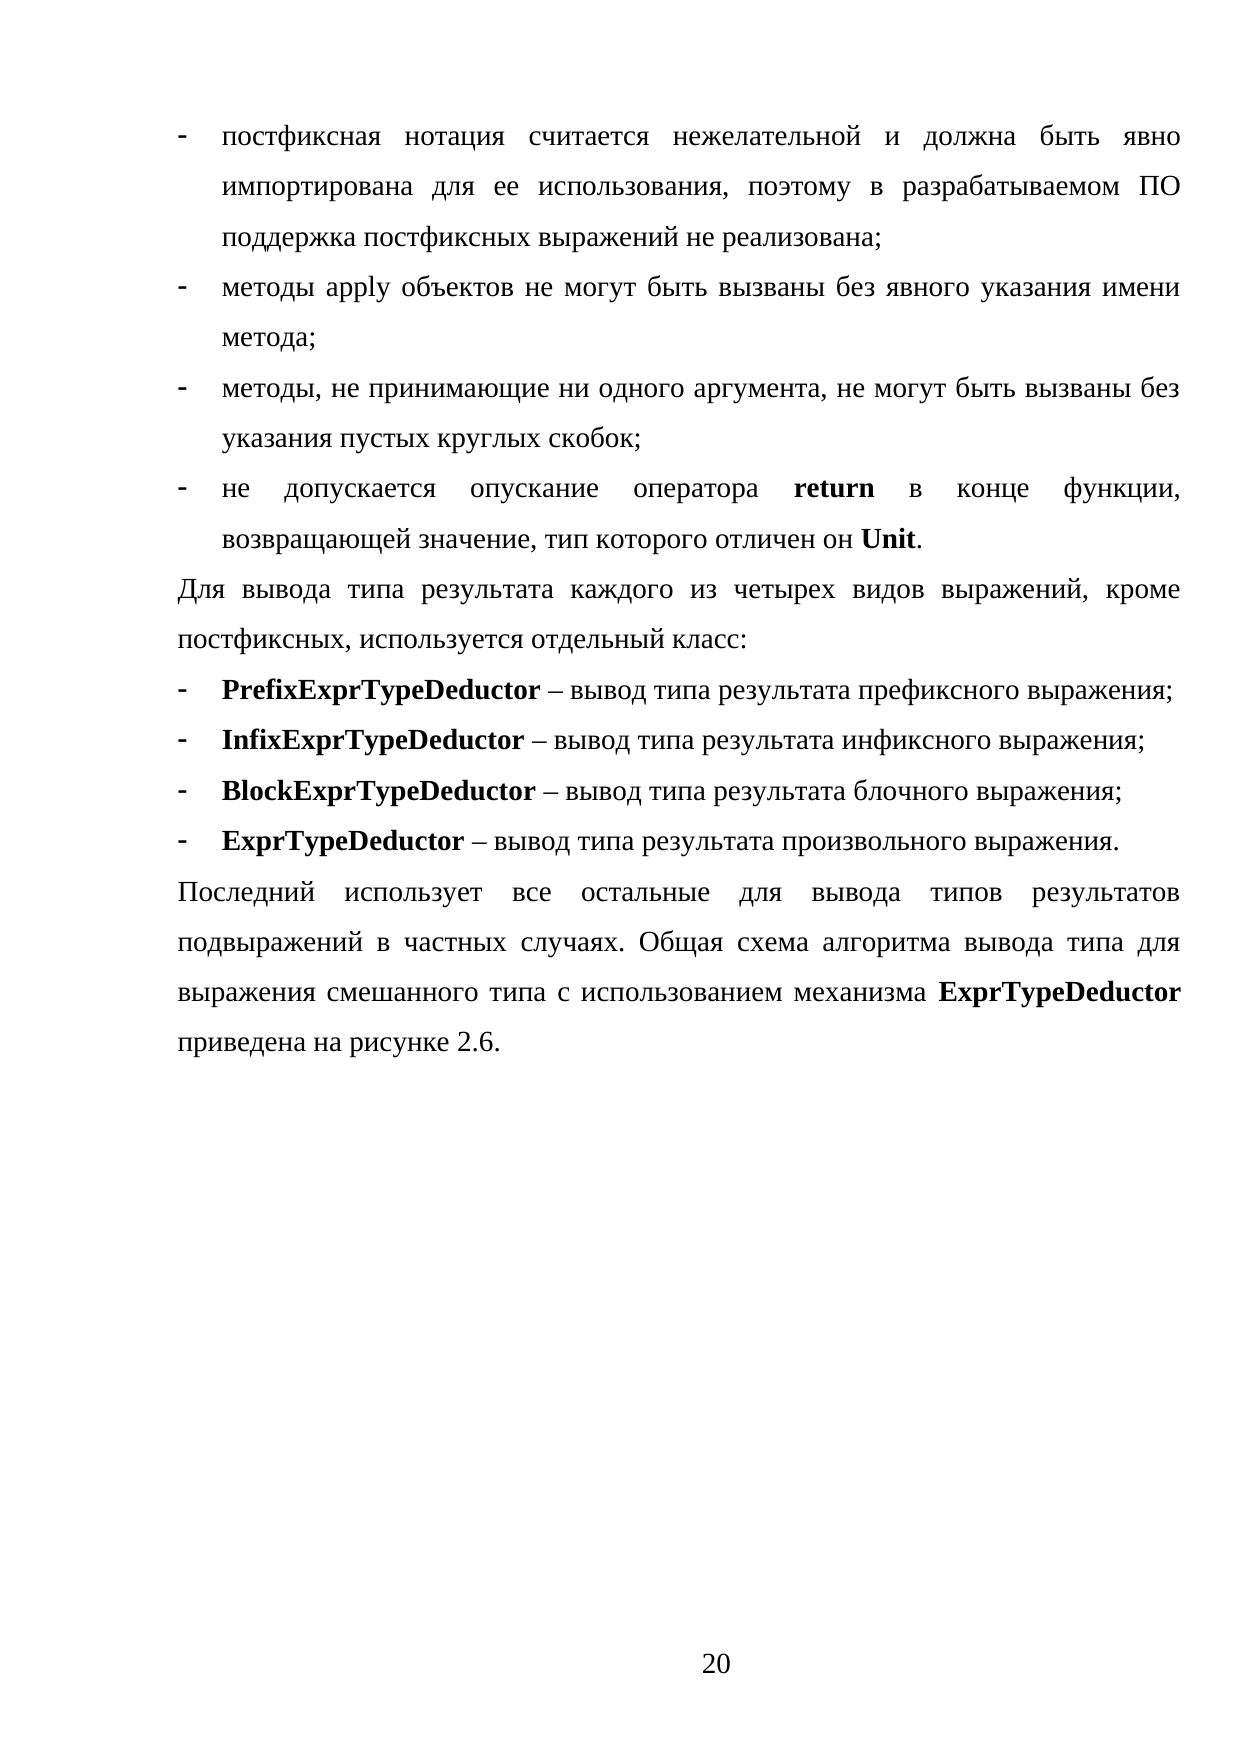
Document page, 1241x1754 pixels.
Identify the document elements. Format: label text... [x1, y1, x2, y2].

list методы, не принимающие ни одного аргумента, не могут быть вызваны без указания пустых круглых скобок; [177, 370, 1181, 454]
text Последний использует все остальные для вывода типов результатов подвыражений в частных случаях. Общая схема алгоритма вывода типа для выражения смешанного типа с использованием механизма ExprTypeDeductor приведена на рисунке 2.6. [177, 874, 1181, 1058]
list постфиксная нотация считается нежелательной и должна быть явно импортирована для ее использования, поэтому в разрабатываемом ПО поддержка постфиксных выражений не реализована; [177, 118, 1181, 252]
list не допускается опускание оператора return в конце функции, возвращающей значение, тип которого отличен он Unit. [177, 471, 1181, 554]
list методы apply объектов не могут быть вызваны без явного указания имени метода; [177, 269, 1181, 353]
list InfixExprTypeDeductor – вывод типа результата инфиксного выражения; [177, 722, 1181, 756]
list ExprTypeDeductor – вывод типа результата произвольного выражения. [177, 823, 1181, 857]
list PrefixExprTypeDeductor – вывод типа результата префиксного выражения; [177, 672, 1181, 706]
text Для вывода типа результата каждого из четырех видов выражений, кроме постфиксных, используется отдельный класс: [177, 571, 1181, 655]
list BlockExprTypeDeductor – вывод типа результата блочного выражения; [177, 773, 1181, 806]
